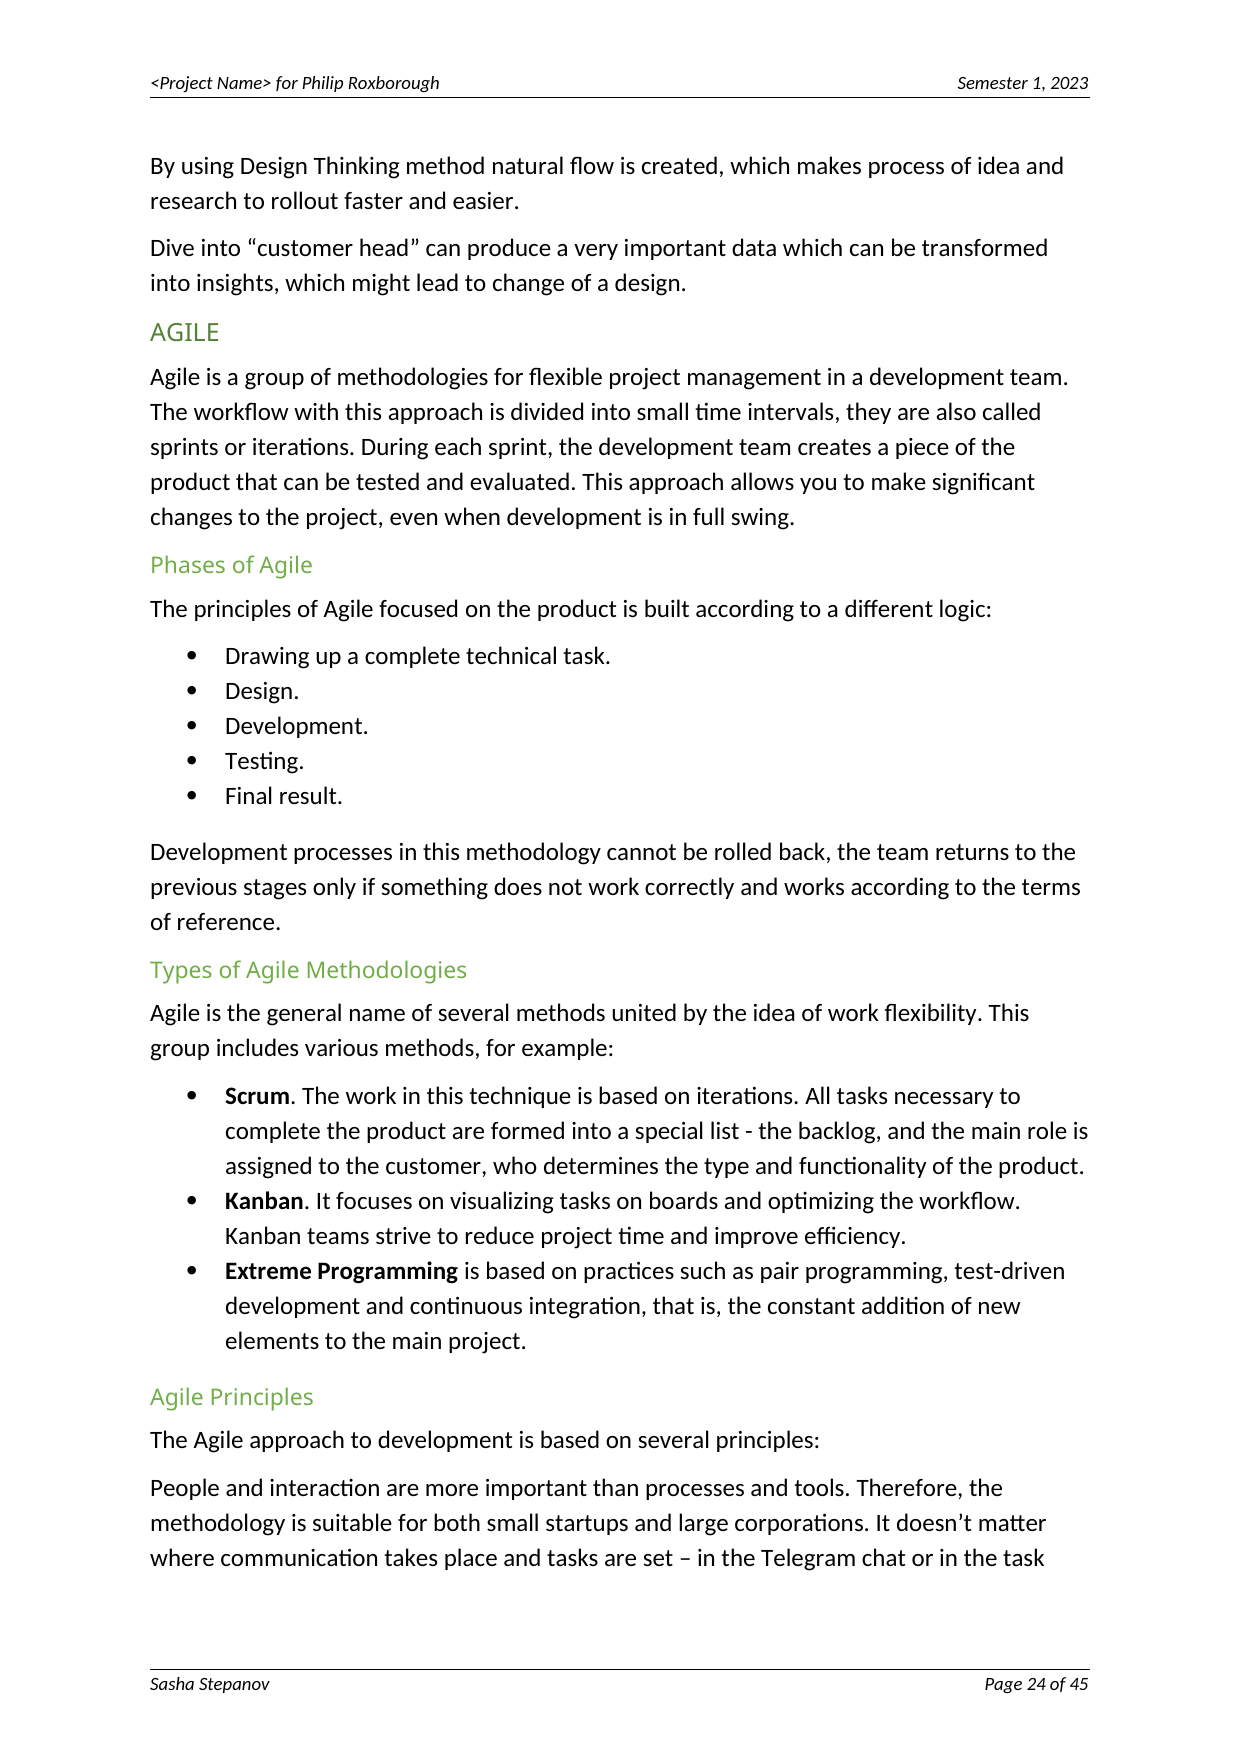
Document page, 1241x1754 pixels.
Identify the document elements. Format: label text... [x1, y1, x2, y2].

list Development. [187, 710, 1090, 741]
subtitle Phases of Agile [150, 549, 1090, 580]
text Agile is a group of methodologies for flexible project management in a development team. The workflow with this approach is divided into small time intervals, they are also called sprints or iterations. During each sprint, the development team creates a piece of the product that can be tested and evaluated. This approach allows you to make significant changes to the project, even when development is in full swing. [150, 362, 1090, 532]
text Agile is the general name of several methods united by the idea of work flexibility. This group includes various methods, for example: [150, 997, 1090, 1063]
list Testing. [187, 745, 1090, 776]
list Scrum. The work in this technique is based on iterations. All tasks necessary to complete the product are formed into a special list - the backlog, and the main role is assigned to the customer, who determines the type and functionality of the product. [187, 1080, 1090, 1180]
text The Agile approach to development is based on several principles: [150, 1424, 1090, 1455]
list Design. [187, 675, 1090, 706]
list Drawing up a complete technical task. [187, 640, 1090, 671]
subtitle AGILE [150, 315, 1090, 349]
text The principles of Agile focused on the product is built according to a different logic: [150, 593, 1090, 623]
text By using Design Thinking method natural flow is created, which makes process of idea and research to rollout faster and easier. [150, 150, 1090, 216]
list Final result. [187, 780, 1090, 811]
list Extreme Programming is based on practices such as pair programming, test-driven development and continuous integration, that is, the constant addition of new elements to the main project. [187, 1255, 1090, 1355]
text Dive into “customer head” can produce a very important data which can be transformed into insights, which might lead to change of a design. [150, 232, 1090, 298]
subtitle Types of Agile Methodologies [150, 954, 1090, 985]
subtitle Agile Principles [150, 1381, 1090, 1412]
text Development processes in this methodology cannot be rolled back, the team returns to the previous stages only if something does not work correctly and works according to the terms of reference. [150, 836, 1090, 937]
list Kanban. It focuses on visualizing tasks on boards and optimizing the workflow. Kanban teams strive to reduce project time and improve efficiency. [187, 1185, 1090, 1250]
